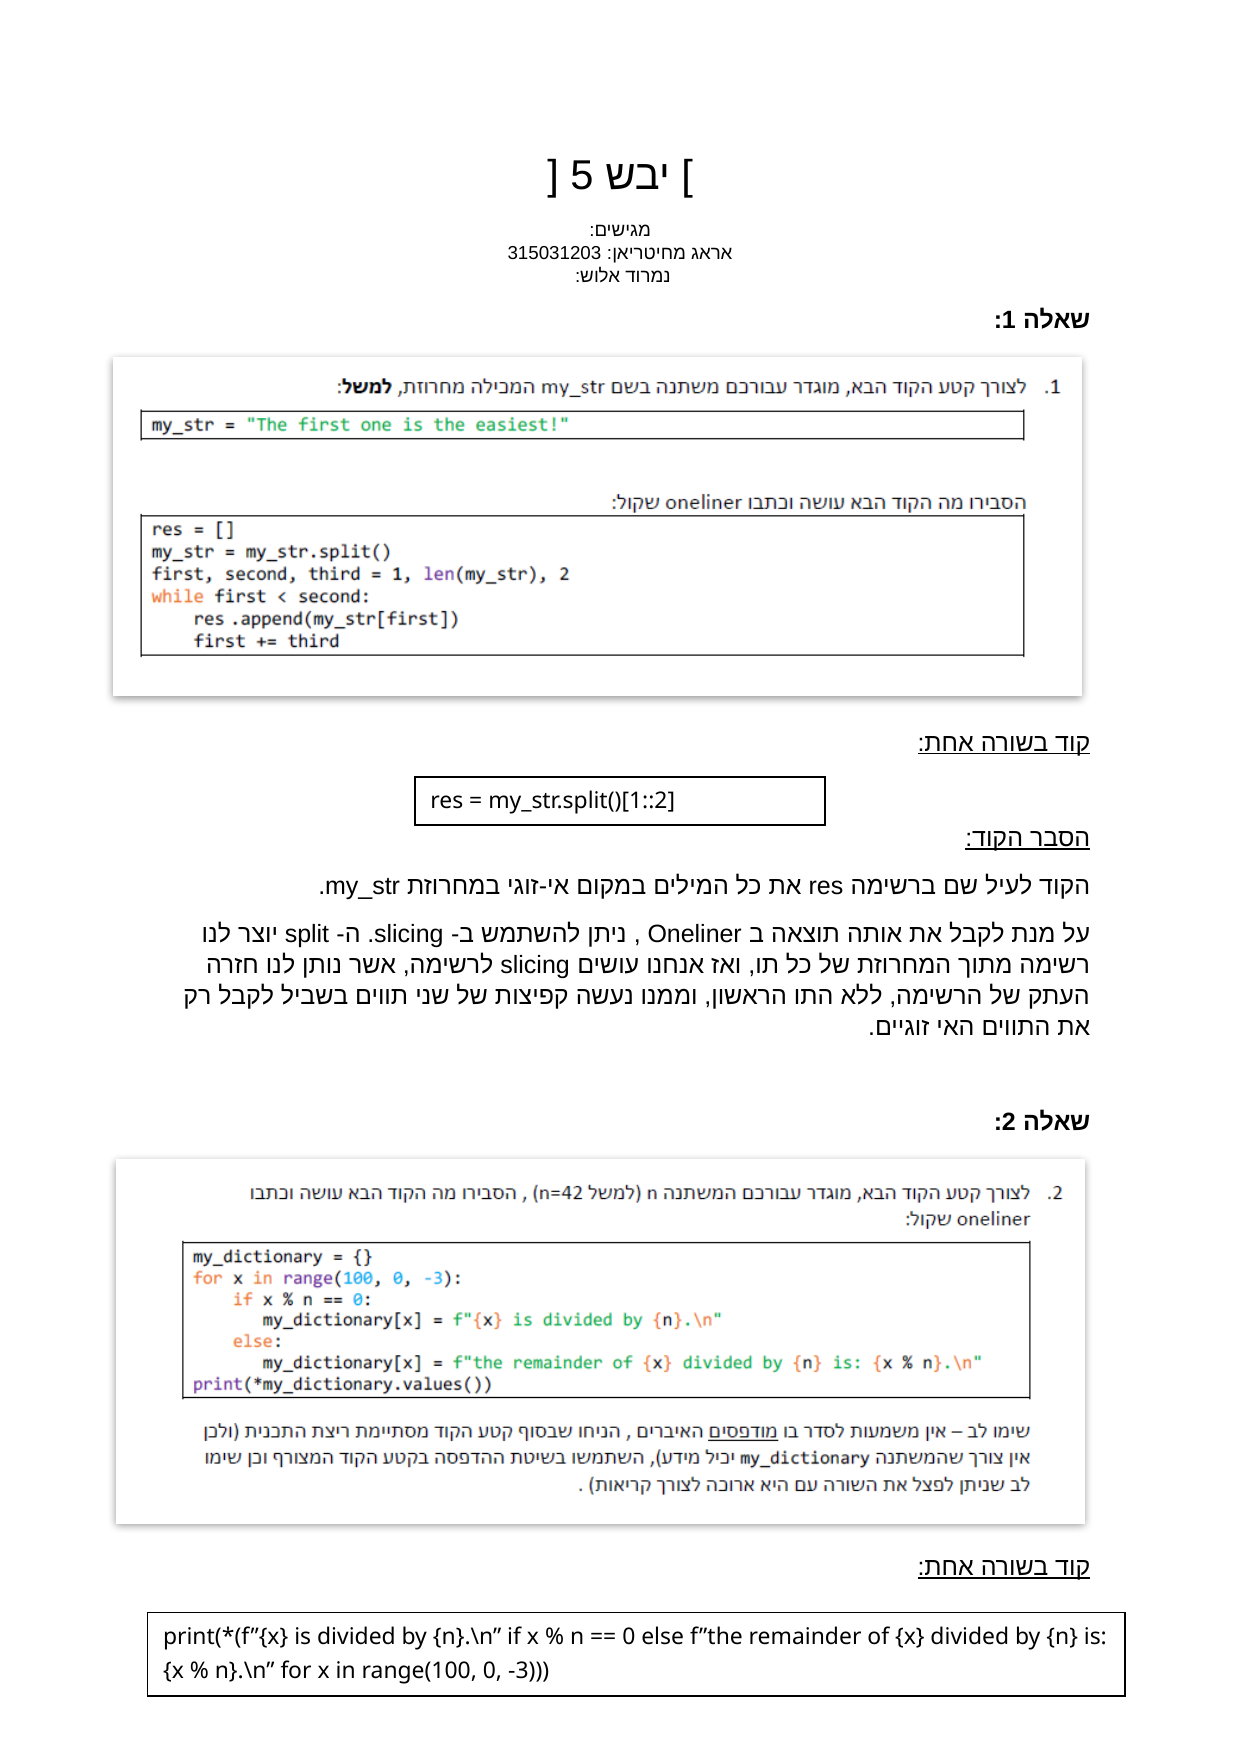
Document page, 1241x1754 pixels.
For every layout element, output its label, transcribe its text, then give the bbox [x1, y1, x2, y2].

text הקוד לעיל שם ברשימה res את כל המילים במקום אי-זוגי במחרוזת my_str. [150, 871, 1090, 900]
text מגישים: אראג מחיטריאן: 315031203 נמרוד אלוש: [150, 218, 1090, 286]
text קוד בשורה אחת: [150, 1552, 1090, 1581]
text על מנת לקבל את אותה תוצאה ב Oneliner , ניתן להשתמש ב- slicing. ה- split יוצר לנו רשימה מתוך המחרוזת של כל תו, ואז אנחנו עושים slicing לרשימה, אשר נותן לנו חזרה העתק של הרשימה, ללא התו הראשון, וממנו נעשה קפיצות של שני תווים בשביל לקבל רק את התווים האי זוגיים. [150, 919, 1090, 1041]
picture [128, 371, 1068, 682]
picture [131, 1174, 1071, 1509]
text הסבר הקוד: [150, 823, 1090, 852]
text שאלה 2: [150, 1107, 1090, 1136]
text ] יבש 5 [ [150, 150, 1090, 198]
text קוד בשורה אחת: [150, 728, 1090, 757]
text שאלה 1: [150, 305, 1090, 333]
